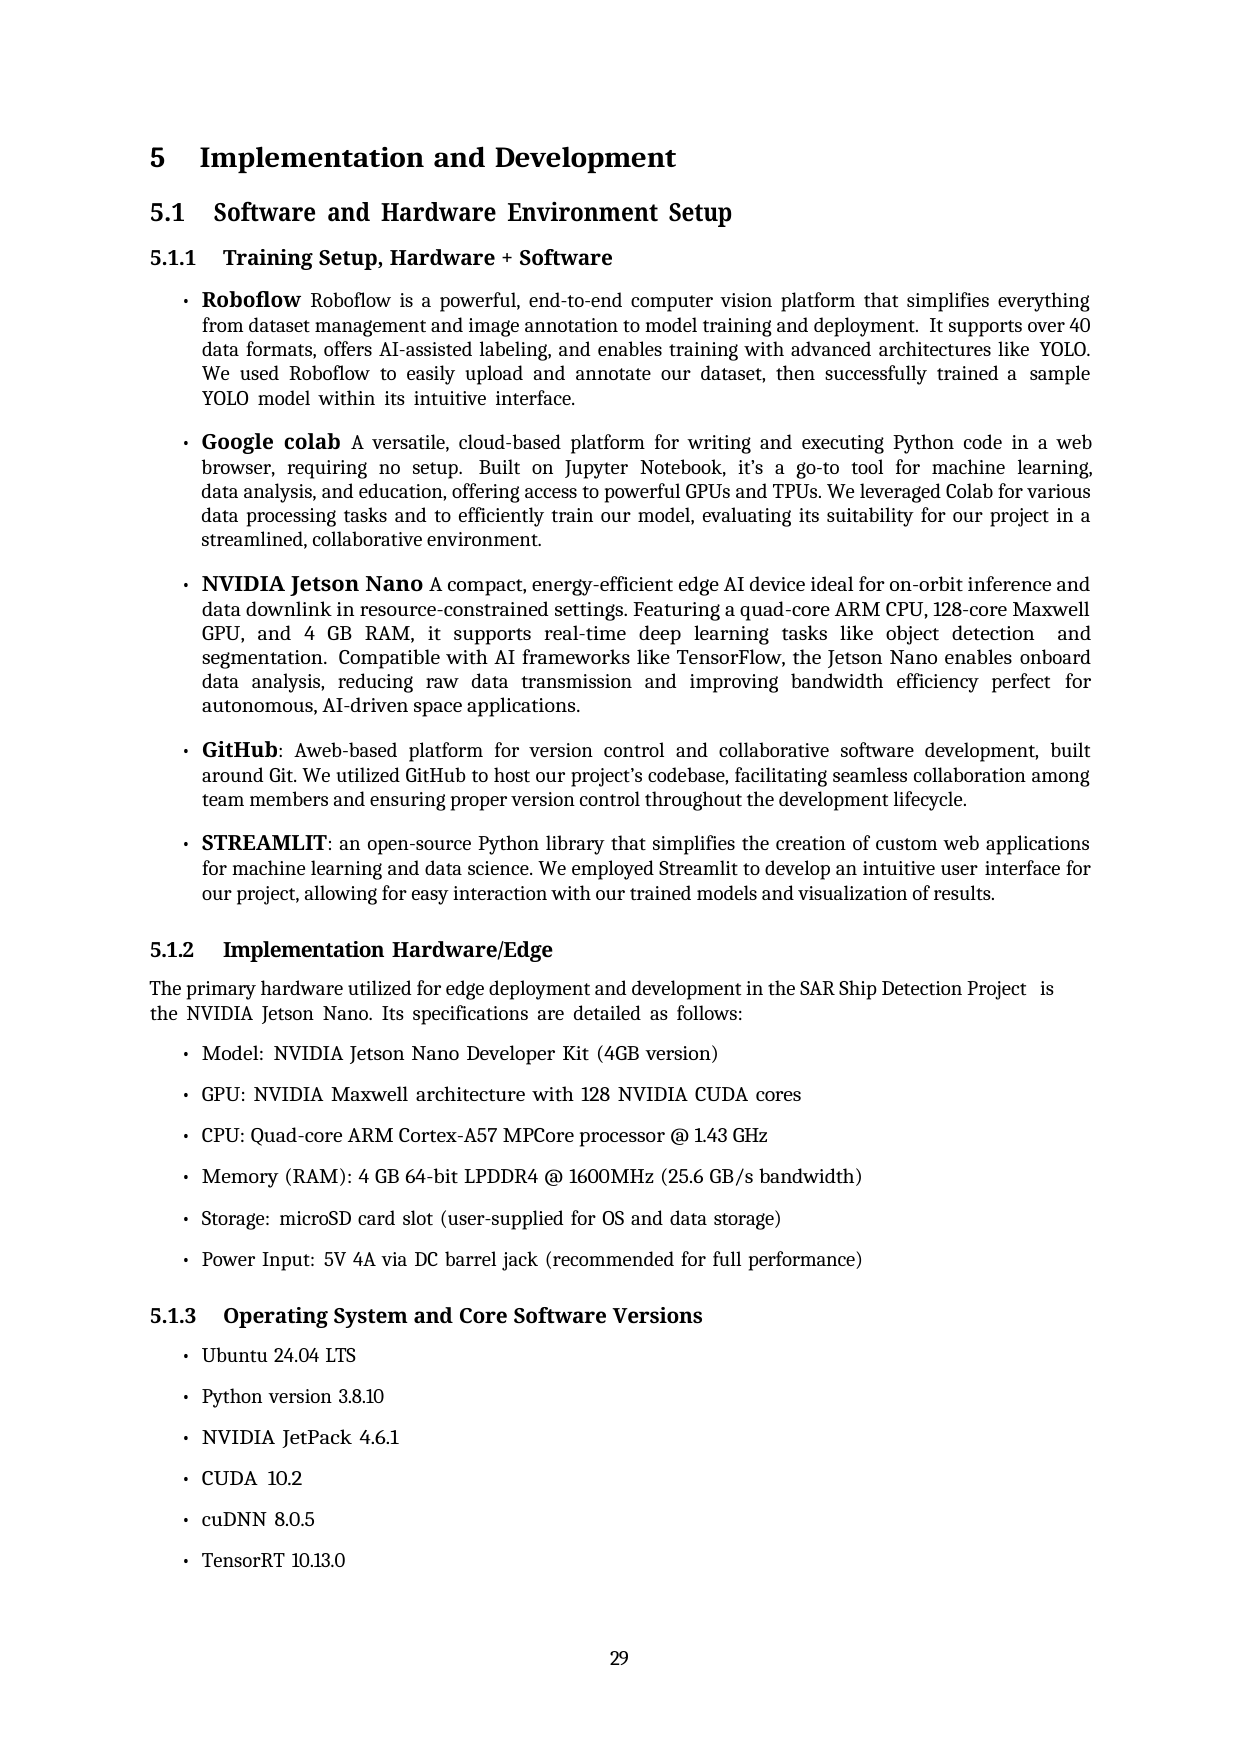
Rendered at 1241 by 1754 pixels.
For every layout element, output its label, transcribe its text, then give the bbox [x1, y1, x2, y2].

list GitHub: Aweb-based platform for version control and collaborative software development, built around Git. We utilized GitHub to host our project’s codebase, facilitating seamless collaboration among team members and ensuring proper version control throughout the development lifecycle. [181, 735, 1091, 812]
subtitle Implementation and Development [150, 141, 1107, 175]
list TensorRT 10.13.0 [181, 1548, 1107, 1572]
list GPU: NVIDIA Maxwell architecture with 128 NVIDIA CUDA cores [181, 1083, 1107, 1107]
subtitle Implementation Hardware/Edge [150, 935, 1107, 963]
list cuDNN 8.0.5 [181, 1507, 1107, 1531]
list Ubuntu 24.04 LTS [181, 1343, 1107, 1367]
list Google colab A versatile, cloud-based platform for writing and executing Python code in a web browser, requiring no setup. Built on Jupyter Notebook, it’s a go-to tool for machine learning, data analysis, and education, offering access to powerful GPUs and TPUs. We leveraged Colab for various data processing tasks and to efficiently train our model, evaluating its suitability for our project in a streamlined, collaborative environment. [181, 427, 1093, 552]
list Power Input: 5V 4A via DC barrel jack (recommended for full performance) [181, 1247, 1107, 1271]
text The primary hardware utilized for edge deployment and development in the SAR Ship Detection Project is the NVIDIA Jetson Nano. Its specifications are detailed as follows: [149, 977, 1074, 1025]
list Python version 3.8.10 [181, 1384, 1107, 1408]
list Memory (RAM): 4 GB 64-bit LPDDR4 @ 1600MHz (25.6 GB/s bandwidth) [181, 1165, 1107, 1189]
subtitle Software and Hardware Environment Setup [150, 195, 1107, 229]
list Roboflow Roboflow is a powerful, end-to-end computer vision platform that simplifies everything from dataset management and image annotation to model training and deployment. It supports over 40 data formats, offers AI-assisted labeling, and enables training with advanced architectures like YOLO. We used Roboflow to easily upload and annotate our dataset, then successfully trained a sample YOLO model within its intuitive interface. [181, 285, 1091, 410]
list Model: NVIDIA Jetson Nano Developer Kit (4GB version) [181, 1042, 1107, 1066]
list CUDA 10.2 [181, 1466, 1107, 1490]
list NVIDIA Jetson Nano A compact, energy-efficient edge AI device ideal for on-orbit inference and data downlink in resource-constrained settings. Featuring a quad-core ARM CPU, 128-core Maxwell GPU, and 4 GB RAM, it supports real-time deep learning tasks like object detection and segmentation. Compatible with AI frameworks like TensorFlow, the Jetson Nano enables onboard data analysis, reducing raw data transmission and improving bandwidth efficiency perfect for autonomous, AI-driven space applications. [181, 569, 1091, 718]
list Storage: microSD card slot (user-supplied for OS and data storage) [181, 1206, 1107, 1230]
list CPU: Quad-core ARM Cortex-A57 MPCore processor @ 1.43 GHz [181, 1124, 1107, 1148]
subtitle Operating System and Core Software Versions [150, 1301, 1107, 1329]
subtitle Training Setup, Hardware + Software [150, 243, 1107, 271]
list NVIDIA JetPack 4.6.1 [181, 1425, 1107, 1449]
list STREAMLIT: an open-source Python library that simplifies the creation of custom web applications for machine learning and data science. We employed Streamlit to develop an intuitive user interface for our project, allowing for easy interaction with our trained models and visualization of results. [181, 828, 1091, 905]
